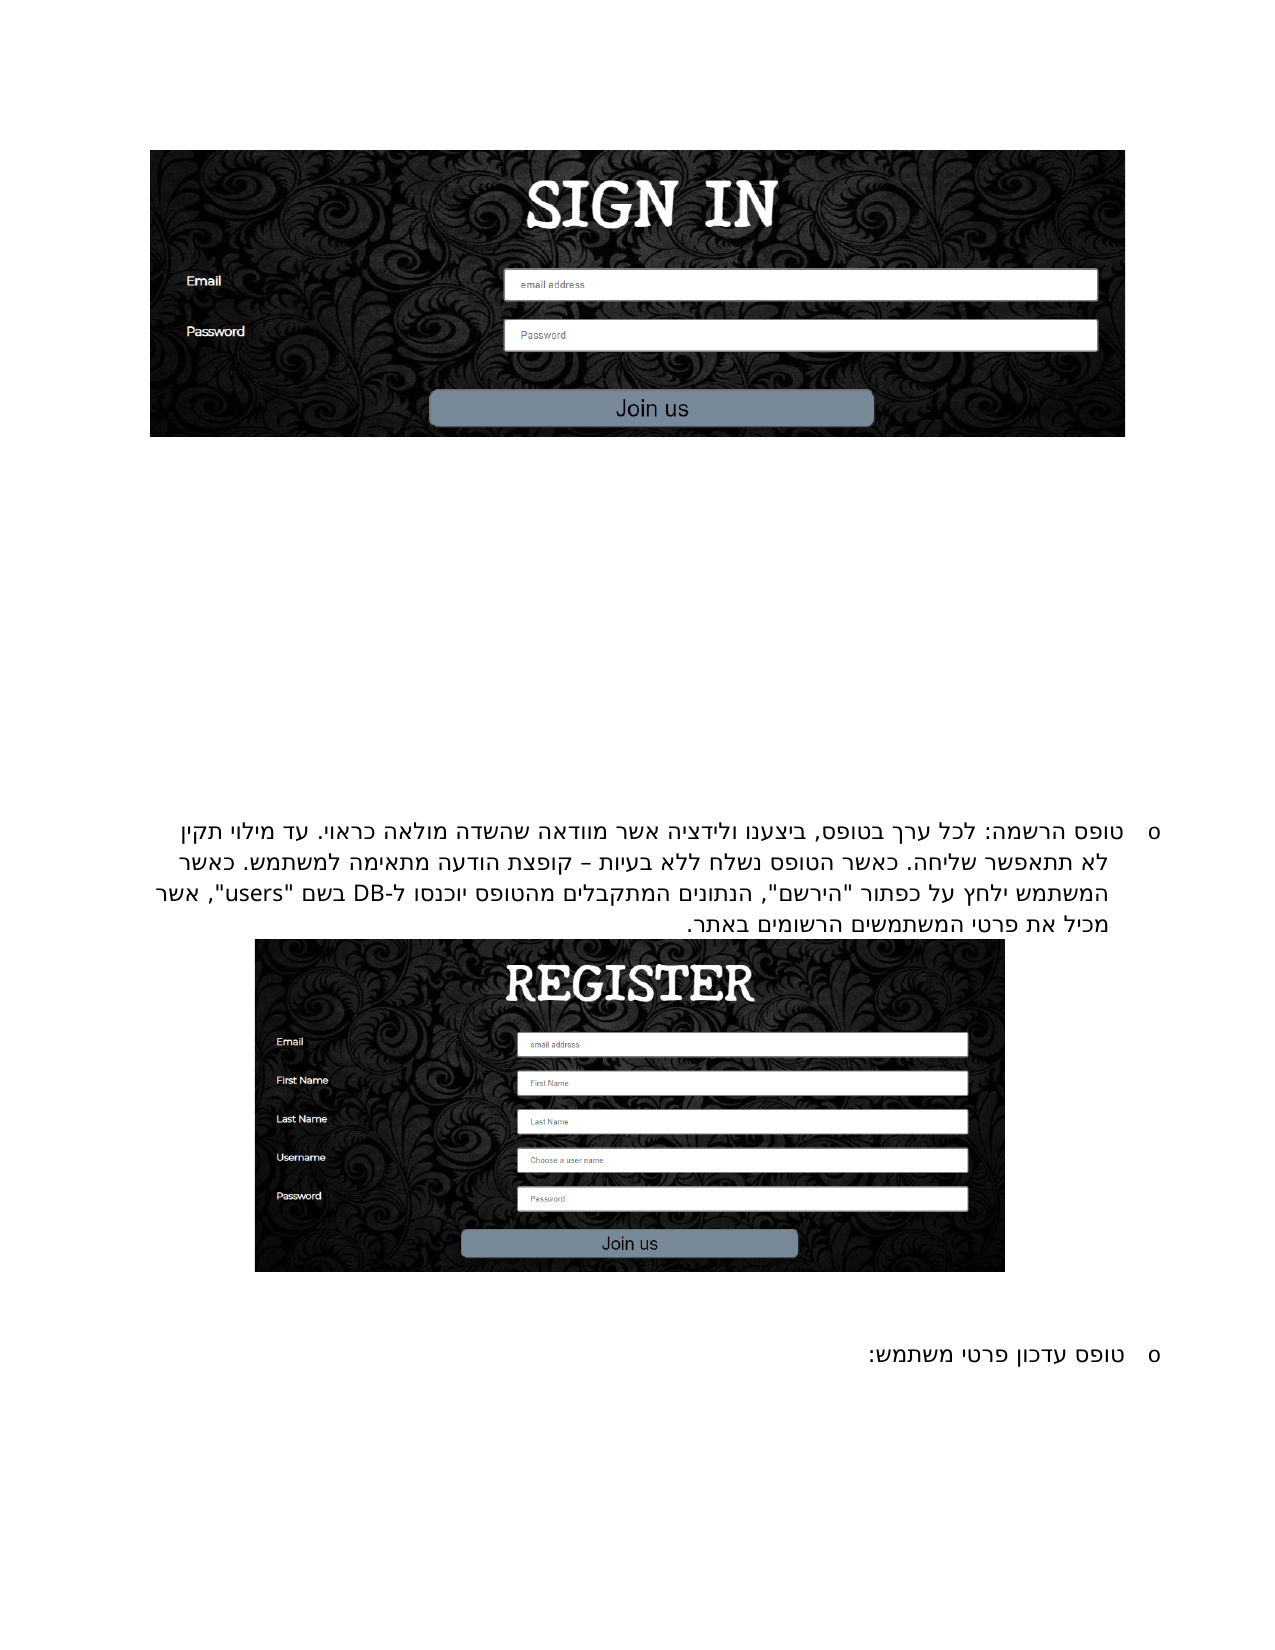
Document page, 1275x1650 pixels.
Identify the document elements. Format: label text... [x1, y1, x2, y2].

picture [254, 939, 1005, 1272]
list טופס הרשמה: לכל ערך בטופס, ביצענו ולידציה אשר מוודאה שהשדה מולאה כראוי. עד מילוי תקין לא תתאפשר שליחה. כאשר הטופס נשלח ללא בעיות – קופצת הודעה מתאימה למשתמש. כאשר המשתמש ילחץ על כפתור "הירשם", הנתונים המתקבלים מהטופס יוכנסו ל-DB בשם "users", אשר מכיל את פרטי המשתמשים הרשומים באתר. [150, 818, 1147, 937]
picture [150, 150, 1125, 437]
list טופס עדכון פרטי משתמש: [150, 1341, 1147, 1369]
